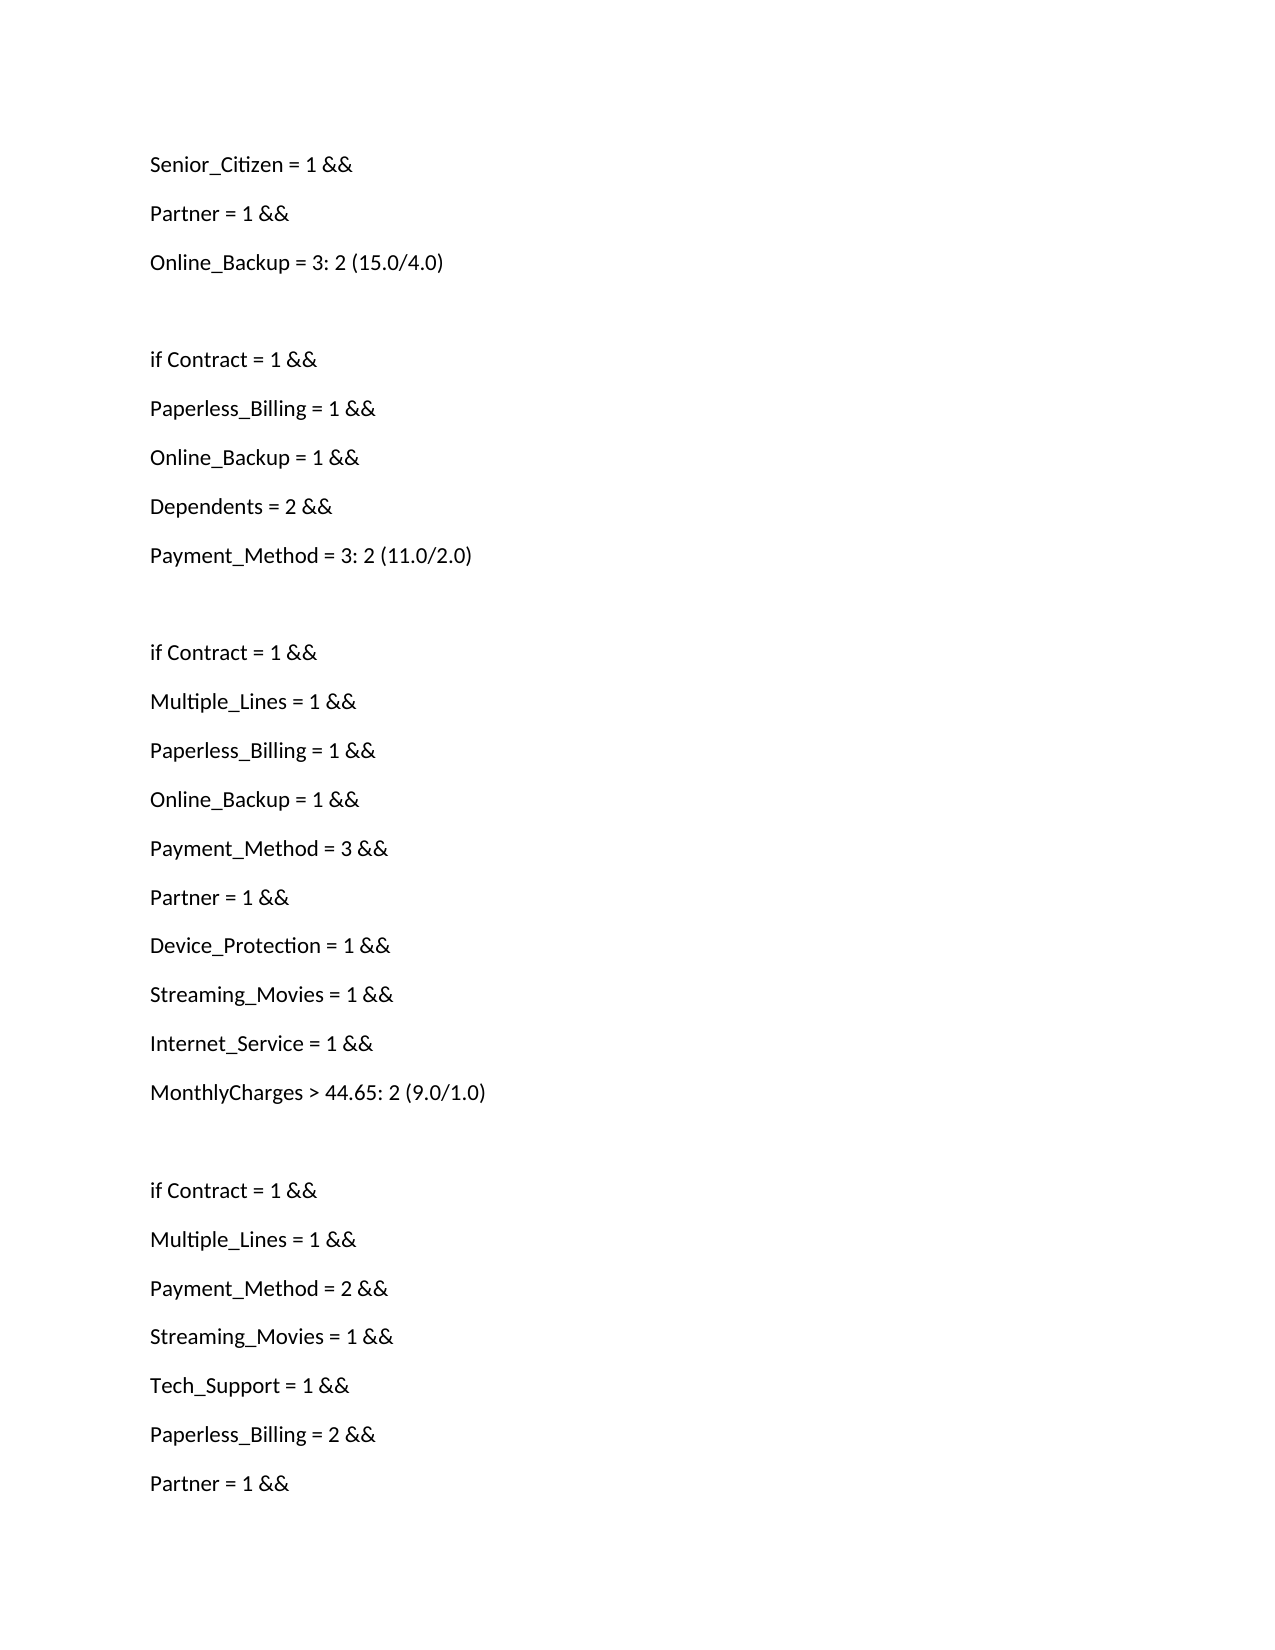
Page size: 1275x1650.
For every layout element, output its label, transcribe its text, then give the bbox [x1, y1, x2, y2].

text Dependents = 2 && [150, 492, 1125, 520]
text if Contract = 1 && [150, 1176, 1125, 1204]
text Multiple_Lines = 1 && [150, 1225, 1125, 1253]
text Partner = 1 && [150, 199, 1125, 227]
text if Contract = 1 && [150, 345, 1125, 373]
text Partner = 1 && [150, 1469, 1125, 1497]
text Streaming_Movies = 1 && [150, 981, 1125, 1008]
text Payment_Method = 3: 2 (11.0/2.0) [150, 541, 1125, 569]
text Payment_Method = 2 && [150, 1274, 1125, 1302]
text Paperless_Billing = 1 && [150, 736, 1125, 764]
text Online_Backup = 1 && [150, 785, 1125, 813]
text Internet_Service = 1 && [150, 1029, 1125, 1057]
text Partner = 1 && [150, 883, 1125, 911]
text MonthlyCharges > 44.65: 2 (9.0/1.0) [150, 1078, 1125, 1106]
text Senior_Citizen = 1 && [150, 150, 1125, 178]
text Payment_Method = 3 && [150, 834, 1125, 862]
text Online_Backup = 1 && [150, 443, 1125, 471]
text Multiple_Lines = 1 && [150, 687, 1125, 715]
text if Contract = 1 && [150, 638, 1125, 667]
text Streaming_Movies = 1 && [150, 1322, 1125, 1351]
text Paperless_Billing = 1 && [150, 394, 1125, 422]
text Tech_Support = 1 && [150, 1371, 1125, 1399]
text Online_Backup = 3: 2 (15.0/4.0) [150, 248, 1125, 276]
text Paperless_Billing = 2 && [150, 1420, 1125, 1448]
text Device_Protection = 1 && [150, 932, 1125, 960]
